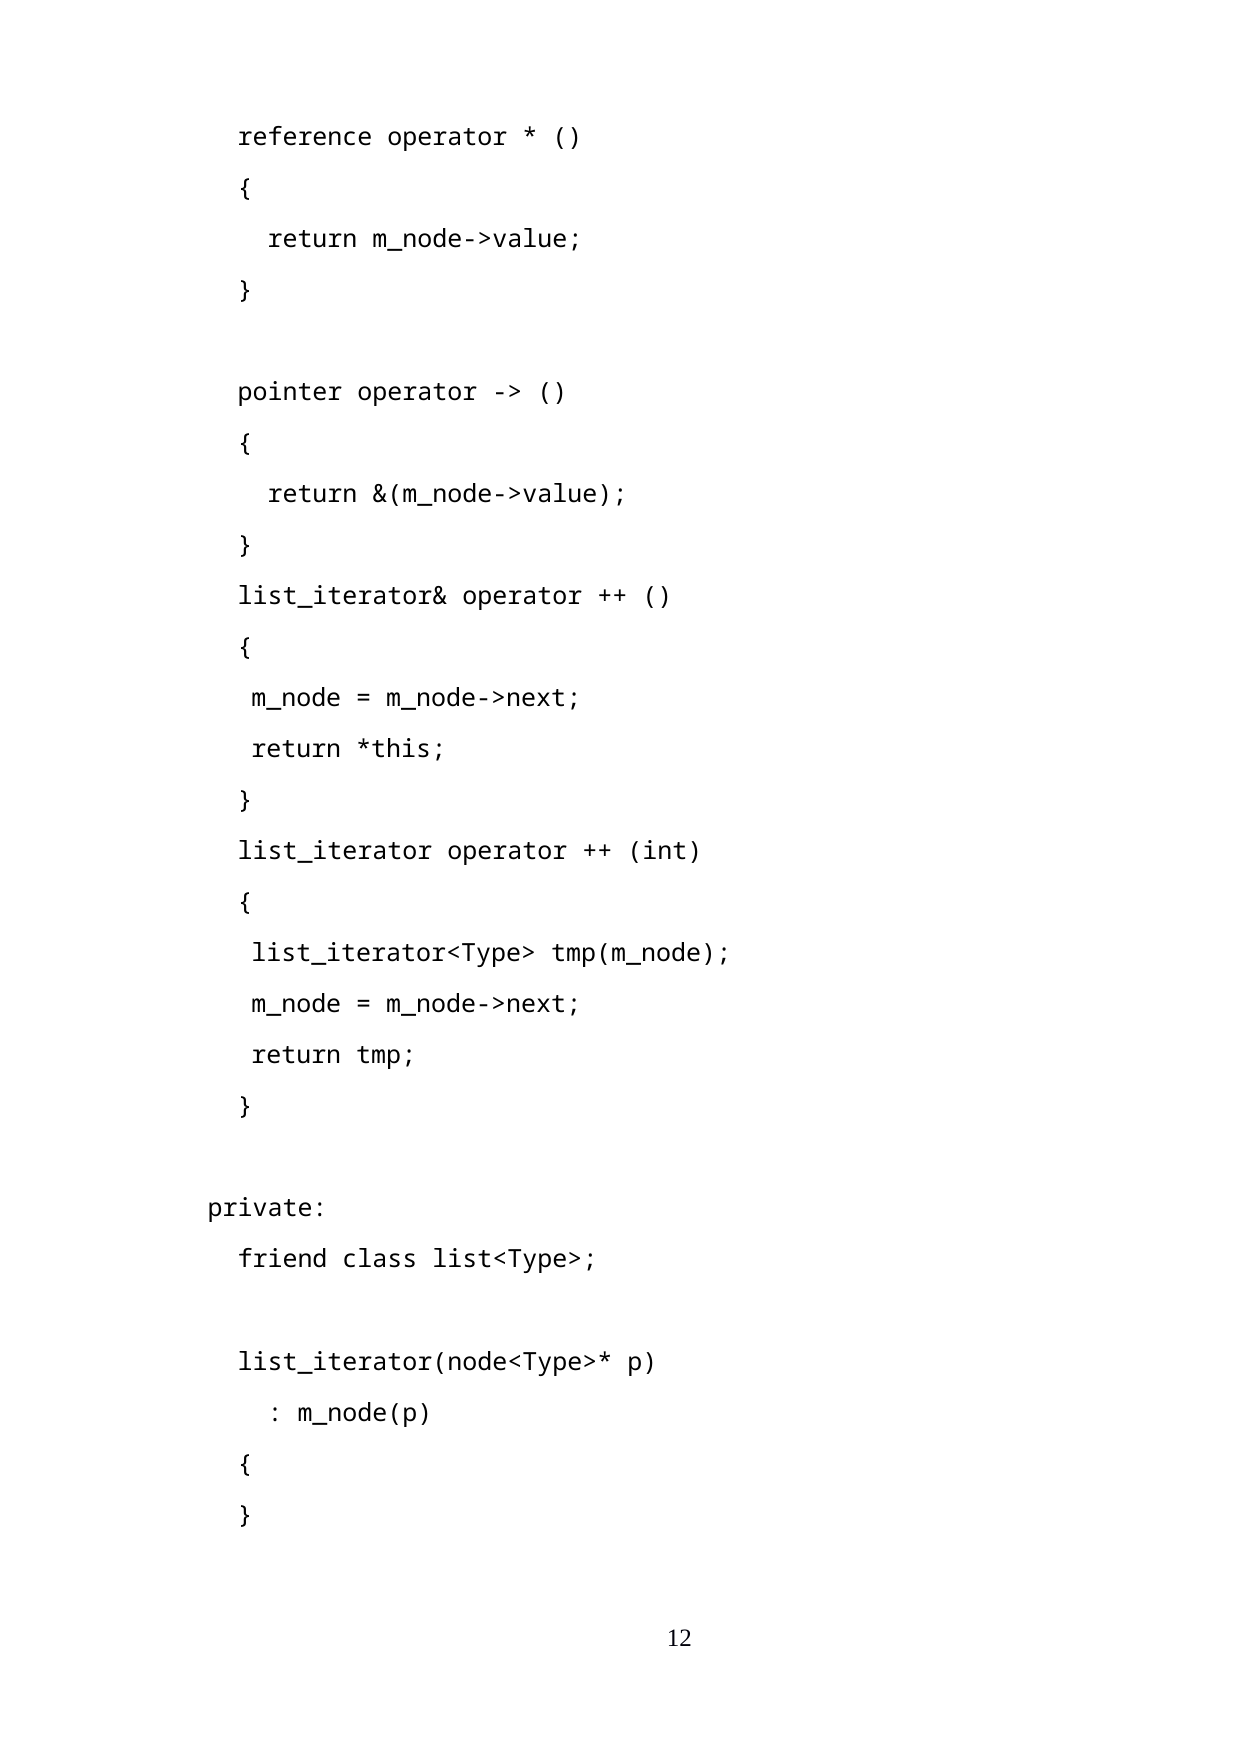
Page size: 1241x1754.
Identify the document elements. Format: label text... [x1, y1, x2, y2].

text : m_node(p) [177, 1394, 1181, 1428]
text { [177, 884, 1181, 918]
text { [177, 169, 1181, 203]
text return &(m_node->value); [177, 475, 1181, 509]
text m_node = m_node->next; [177, 986, 1181, 1020]
text pointer operator -> () [177, 373, 1181, 407]
text { [177, 1445, 1181, 1479]
text } [177, 1496, 1181, 1530]
text } [177, 782, 1181, 816]
text list_iterator operator ++ (int) [177, 833, 1181, 867]
text m_node = m_node->next; [177, 679, 1181, 714]
text return m_node->value; [177, 220, 1181, 254]
text friend class list<Type>; [177, 1241, 1181, 1275]
text } [177, 1088, 1181, 1122]
text list_iterator(node<Type>* p) [177, 1343, 1181, 1377]
text reference operator * () [177, 118, 1181, 152]
text list_iterator<Type> tmp(m_node); [177, 935, 1181, 969]
text } [177, 526, 1181, 561]
text return tmp; [177, 1037, 1181, 1071]
text list_iterator& operator ++ () [177, 577, 1181, 612]
text return *this; [177, 731, 1181, 765]
text private: [177, 1190, 1181, 1224]
text { [177, 628, 1181, 663]
text { [177, 424, 1181, 458]
text } [177, 271, 1181, 305]
